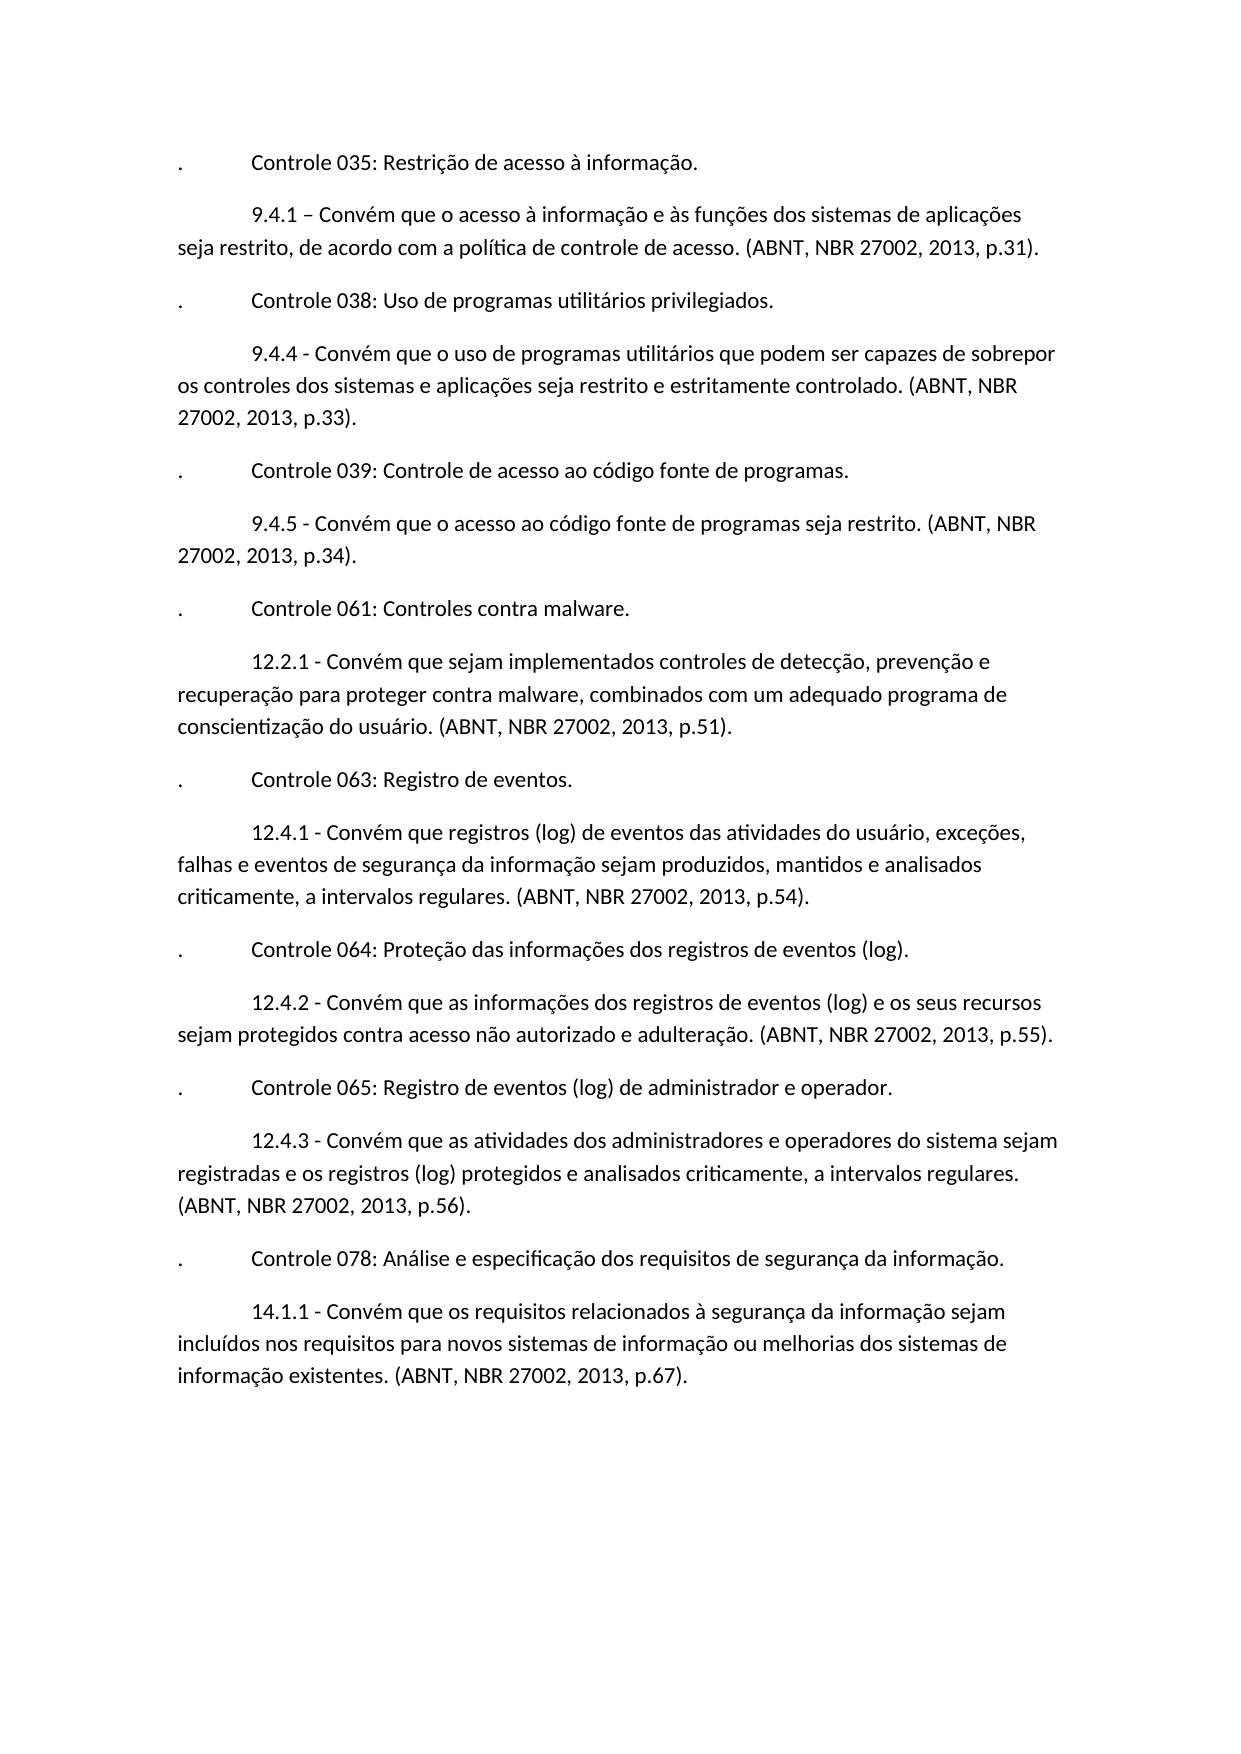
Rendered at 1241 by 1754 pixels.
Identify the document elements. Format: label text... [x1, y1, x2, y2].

text 12.4.3 - Convém que as atividades dos administradores e operadores do sistema sejam registradas e os registros (log) protegidos e analisados criticamente, a intervalos regulares. (ABNT, NBR 27002, 2013, p.56). [177, 1127, 1063, 1219]
text . Controle 038: Uso de programas utilitários privilegiados. [177, 286, 1063, 314]
text . Controle 039: Controle de acesso ao código fonte de programas. [177, 456, 1063, 484]
text . Controle 078: Análise e especificação dos requisitos de segurança da informação. [177, 1244, 1063, 1272]
text . Controle 063: Registro de eventos. [177, 765, 1063, 793]
text 14.1.1 - Convém que os requisitos relacionados à segurança da informação sejam incluídos nos requisitos para novos sistemas de informação ou melhorias dos sistemas de informação existentes. (ABNT, NBR 27002, 2013, p.67). [177, 1297, 1063, 1389]
text . Controle 065: Registro de eventos (log) de administrador e operador. [177, 1073, 1063, 1102]
text . Controle 035: Restrição de acesso à informação. [177, 148, 1063, 176]
text 9.4.4 - Convém que o uso de programas utilitários que podem ser capazes de sobrepor os controles dos sistemas e aplicações seja restrito e estritamente controlado. (ABNT, NBR 27002, 2013, p.33). [177, 339, 1063, 431]
text . Controle 064: Proteção das informações dos registros de eventos (log). [177, 935, 1063, 963]
text 12.4.1 - Convém que registros (log) de eventos das atividades do usuário, exceções, falhas e eventos de segurança da informação sejam produzidos, mantidos e analisados criticamente, a intervalos regulares. (ABNT, NBR 27002, 2013, p.54). [177, 818, 1063, 910]
text 12.2.1 - Convém que sejam implementados controles de detecção, prevenção e recuperação para proteger contra malware, combinados com um adequado programa de conscientização do usuário. (ABNT, NBR 27002, 2013, p.51). [177, 647, 1063, 740]
text . Controle 061: Controles contra malware. [177, 594, 1063, 622]
text 9.4.5 - Convém que o acesso ao código fonte de programas seja restrito. (ABNT, NBR 27002, 2013, p.34). [177, 509, 1063, 569]
text 12.4.2 - Convém que as informações dos registros de eventos (log) e os seus recursos sejam protegidos contra acesso não autorizado e adulteração. (ABNT, NBR 27002, 2013, p.55). [177, 988, 1063, 1048]
text 9.4.1 – Convém que o acesso à informação e às funções dos sistemas de aplicações seja restrito, de acordo com a política de controle de acesso. (ABNT, NBR 27002, 2013, p.31). [177, 201, 1063, 261]
